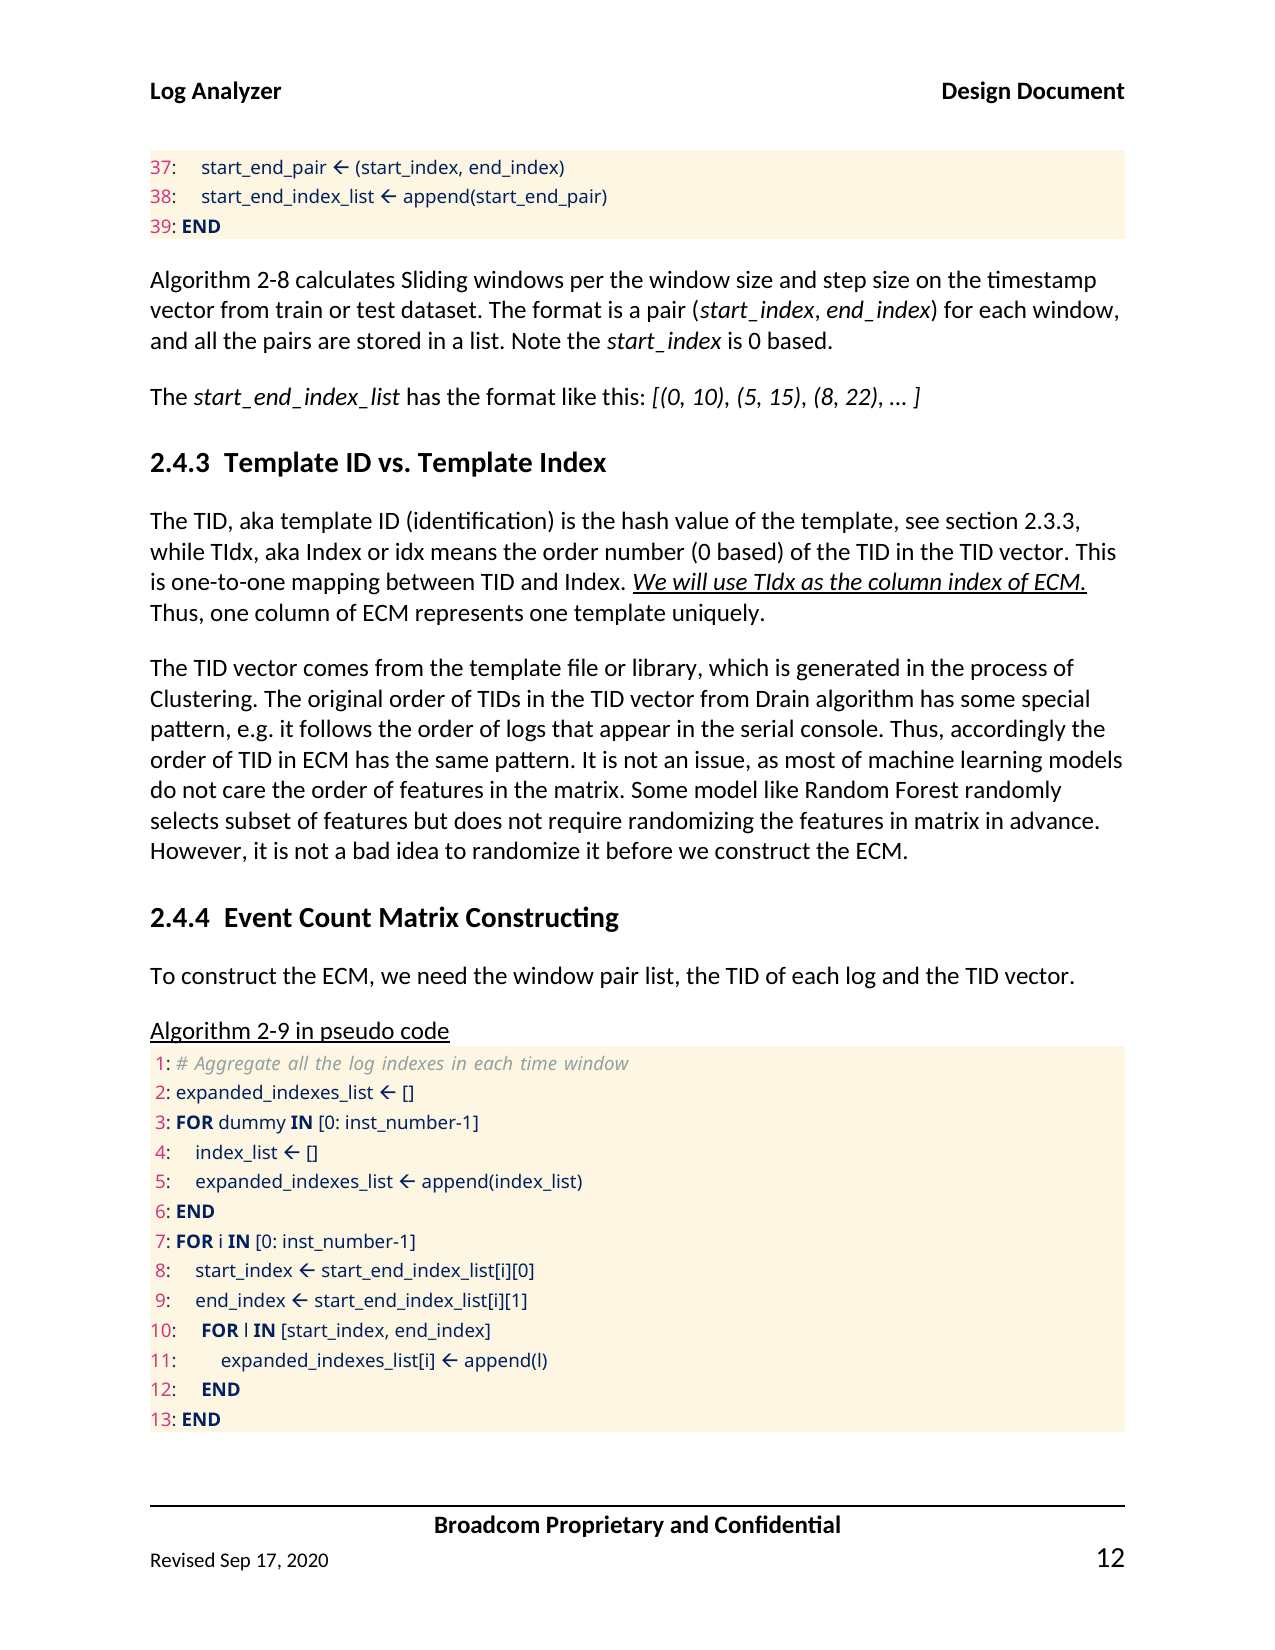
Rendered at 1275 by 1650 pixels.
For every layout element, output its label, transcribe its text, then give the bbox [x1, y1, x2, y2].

text 39: END [150, 209, 1125, 239]
text 38: start_end_index_list append(start_end_pair) [150, 180, 1125, 209]
text 37: start_end_pair (start_index, end_index) [150, 150, 1125, 180]
text 12: END [150, 1372, 1125, 1402]
text 13: END [150, 1402, 1125, 1432]
text 6: END [150, 1194, 1125, 1224]
text 8: start_index start_end_index_list[i][0] [150, 1254, 1125, 1283]
subtitle Template ID vs. Template Index [150, 444, 1125, 480]
text 4: index_list [] [150, 1135, 1125, 1164]
text The start_end_index_list has the format like this: [(0, 10), (5, 15), (8, 22), … ] [150, 381, 1125, 411]
text 1: # Aggregate all the log indexes in each time window [150, 1046, 1125, 1076]
subtitle Event Count Matrix Constructing [150, 899, 1125, 935]
text To construct the ECM, we need the window pair list, the TID of each log and the TID vector. [150, 960, 1125, 990]
text 3: FOR dummy IN [0: inst_number-1] [150, 1105, 1125, 1135]
text 5: expanded_indexes_list append(index_list) [150, 1164, 1125, 1194]
text The TID vector comes from the template file or library, which is generated in the process of Clustering. The original order of TIDs in the TID vector from Drain algorithm has some special pattern, e.g. it follows the order of logs that appear in the serial console. Thus, accordingly the order of TID in ECM has the same pattern. It is not an issue, as most of machine learning models do not care the order of features in the matrix. Some model like Random Forest randomly selects subset of features but does not require randomizing the features in matrix in advance. However, it is not a bad idea to randomize it before we construct the ECM. [150, 652, 1125, 866]
text 2: expanded_indexes_list [] [150, 1076, 1125, 1105]
text 9: end_index start_end_index_list[i][1] [150, 1283, 1125, 1313]
text The TID, aka template ID (identification) is the hash value of the template, see section 2.3.3, while TIdx, aka Index or idx means the order number (0 based) of the TID in the TID vector. This is one-to-one mapping between TID and Index. We will use TIdx as the column index of ECM. Thus, one column of ECM represents one template uniquely. [150, 505, 1125, 627]
text Algorithm 2-8 calculates Sliding windows per the window size and step size on the timestamp vector from train or test dataset. The format is a pair (start_index, end_index) for each window, and all the pairs are stored in a list. Note the start_index is 0 based. [150, 264, 1125, 356]
text 10: FOR l IN [start_index, end_index] [150, 1313, 1125, 1343]
text 11: expanded_indexes_list[i] append(l) [150, 1343, 1125, 1372]
text Algorithm 2-9 in pseudo code [150, 1015, 1125, 1046]
text 7: FOR i IN [0: inst_number-1] [150, 1224, 1125, 1254]
